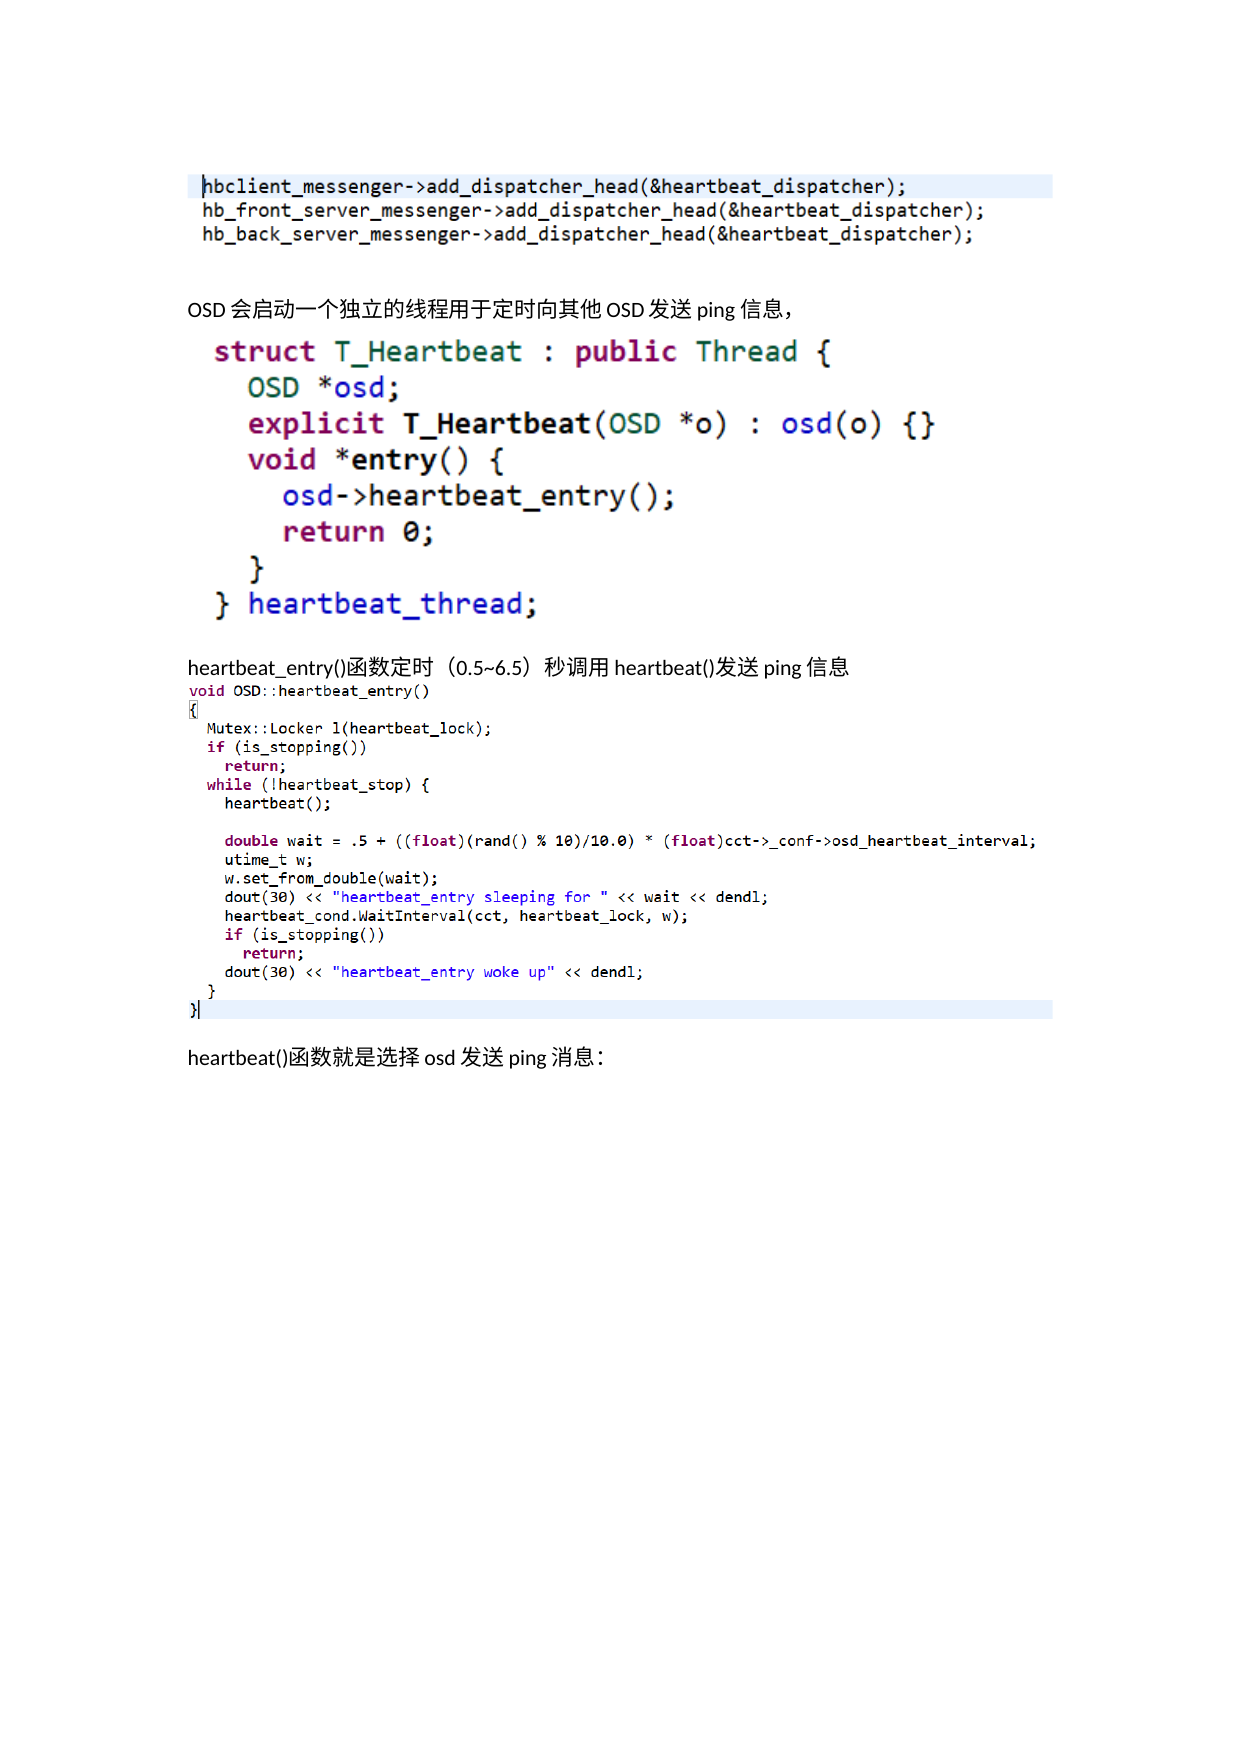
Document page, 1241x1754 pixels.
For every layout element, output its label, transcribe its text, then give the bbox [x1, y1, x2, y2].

text OSD会启动一个独立的线程用于定时向其他OSD发送ping 信息， [187, 292, 1053, 324]
text heartbeat_entry()函数定时（0.5~6.5）秒调用heartbeat()发送ping信息 [187, 649, 1053, 682]
picture [187, 324, 1013, 639]
picture [187, 682, 1053, 1029]
picture [187, 162, 1053, 253]
text heartbeat()函数就是选择osd发送ping消息： [187, 1039, 1053, 1072]
